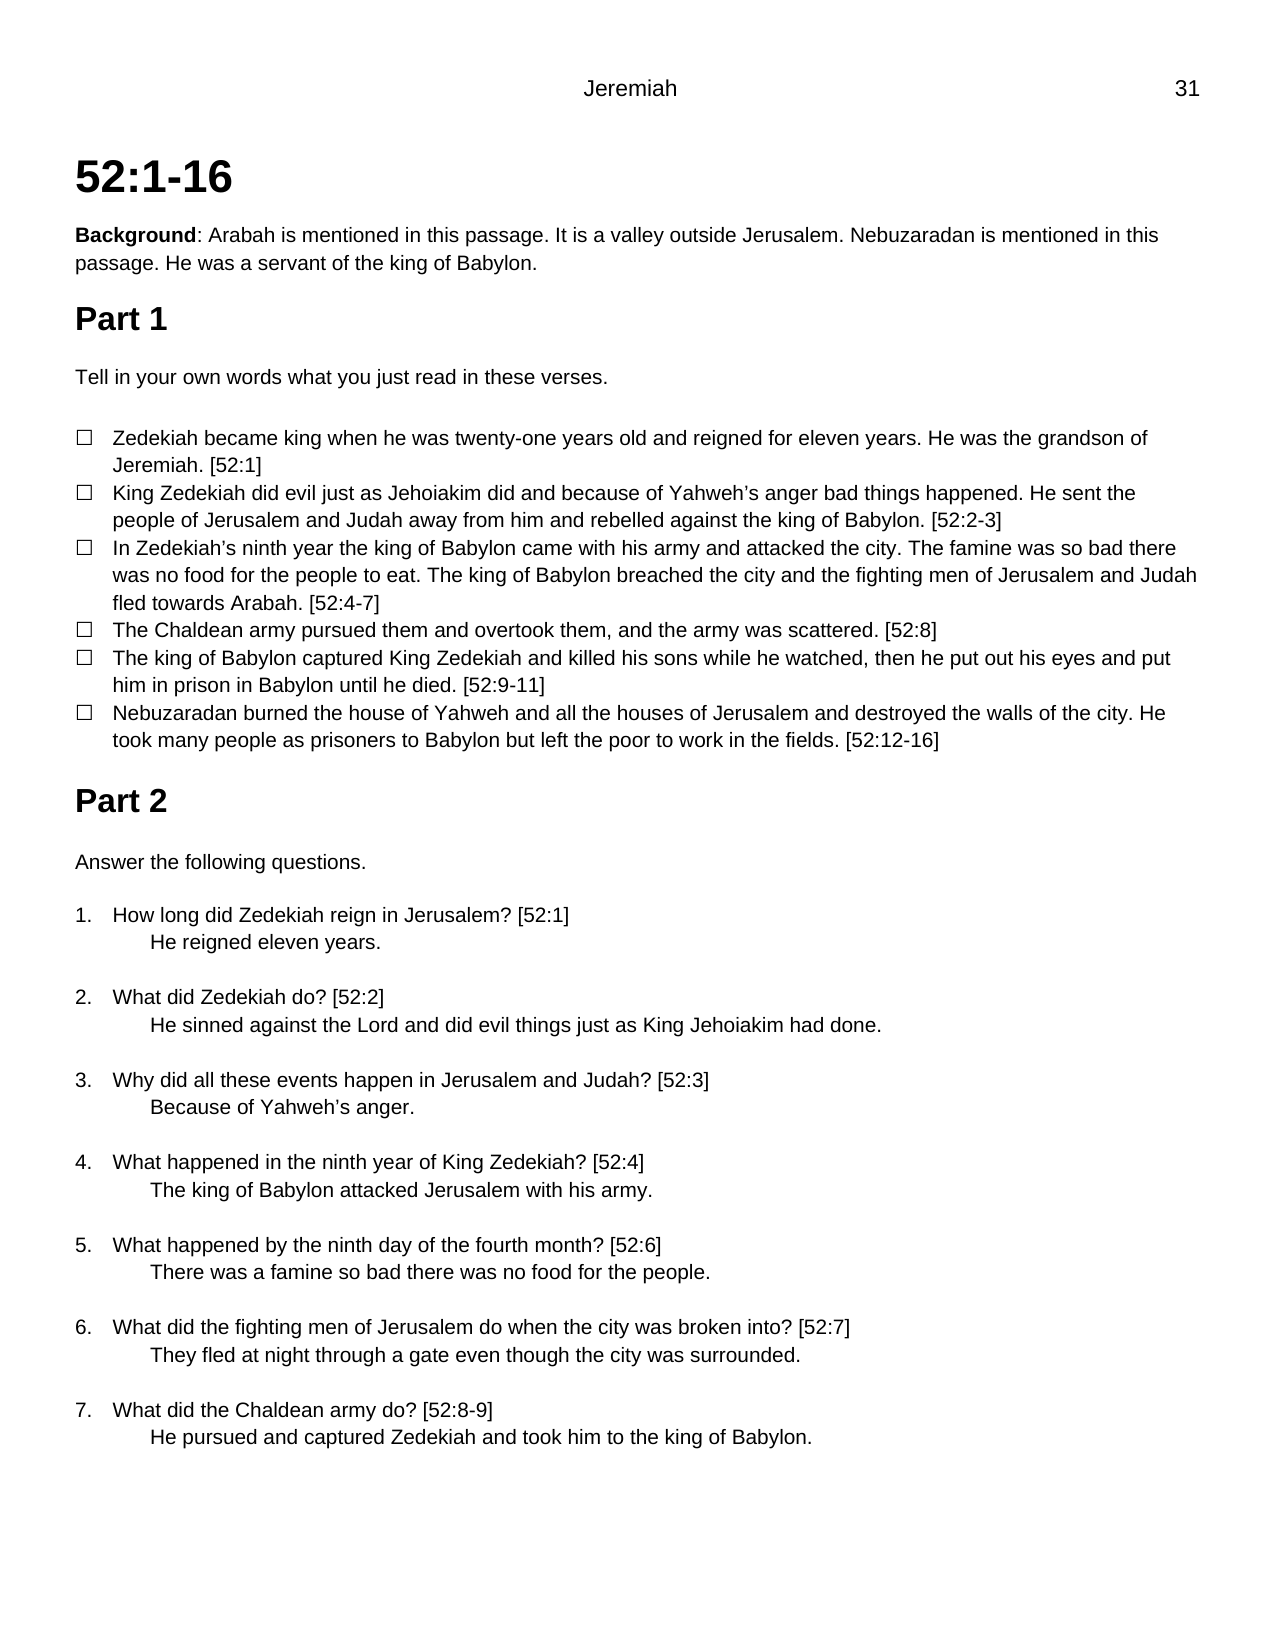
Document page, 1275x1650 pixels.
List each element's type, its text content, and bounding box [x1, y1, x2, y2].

text Background: Arabah is mentioned in this passage. It is a valley outside Jerusalem. Nebuzaradan is mentioned in this passage. He was a servant of the king of Babylon. [75, 223, 1200, 274]
list What happened in the ninth year of King Zedekiah? [52:4] [75, 1150, 1200, 1174]
subtitle 52:1-16 [75, 150, 1200, 203]
list What happened by the ninth day of the fourth month? [52:6] [75, 1232, 1200, 1256]
text Part 2 [75, 781, 1200, 819]
text He reigned eleven years. [150, 930, 1200, 954]
list The Chaldean army pursued them and overtook them, and the army was scattered. [52:8] [75, 618, 1200, 642]
text Tell in your own words what you just read in these verses. [75, 365, 1200, 389]
list In Zedekiah’s ninth year the king of Babylon came with his army and attacked the city. The famine was so bad there was no food for the people to eat. The king of Babylon breached the city and the fighting men of Jerusalem and Judah fled towards Arabah. [52:4-7] [75, 536, 1200, 615]
list The king of Babylon captured King Zedekiah and killed his sons while he watched, then he put out his eyes and put him in prison in Babylon until he died. [52:9-11] [75, 646, 1200, 697]
text Because of Yahweh’s anger. [150, 1095, 1200, 1119]
list Zedekiah became king when he was twenty-one years old and reigned for eleven years. He was the grandson of Jeremiah. [52:1] [75, 426, 1200, 477]
text They fled at night through a gate even though the city was surrounded. [150, 1342, 1200, 1366]
list Nebuzaradan burned the house of Yahweh and all the houses of Jerusalem and destroyed the walls of the city. He took many people as prisoners to Babylon but left the poor to work in the fields. [52:12-16] [75, 701, 1200, 752]
text Part 1 [75, 299, 1200, 337]
text Answer the following questions. [75, 850, 1200, 874]
text There was a famine so bad there was no food for the people. [150, 1260, 1200, 1284]
text The king of Babylon attacked Jerusalem with his army. [150, 1177, 1200, 1201]
list What did the fighting men of Jerusalem do when the city was broken into? [52:7] [75, 1315, 1200, 1339]
list Why did all these events happen in Jerusalem and Judah? [52:3] [75, 1067, 1200, 1091]
text He pursued and captured Zedekiah and took him to the king of Babylon. [150, 1425, 1200, 1449]
list How long did Zedekiah reign in Jerusalem? [52:1] [75, 902, 1200, 926]
list What did the Chaldean army do? [52:8-9] [75, 1397, 1200, 1421]
text He sinned against the Lord and did evil things just as King Jehoiakim had done. [150, 1012, 1200, 1036]
list What did Zedekiah do? [52:2] [75, 985, 1200, 1009]
list King Zedekiah did evil just as Jehoiakim did and because of Yahweh’s anger bad things happened. He sent the people of Jerusalem and Judah away from him and rebelled against the king of Babylon. [52:2-3] [75, 481, 1200, 532]
